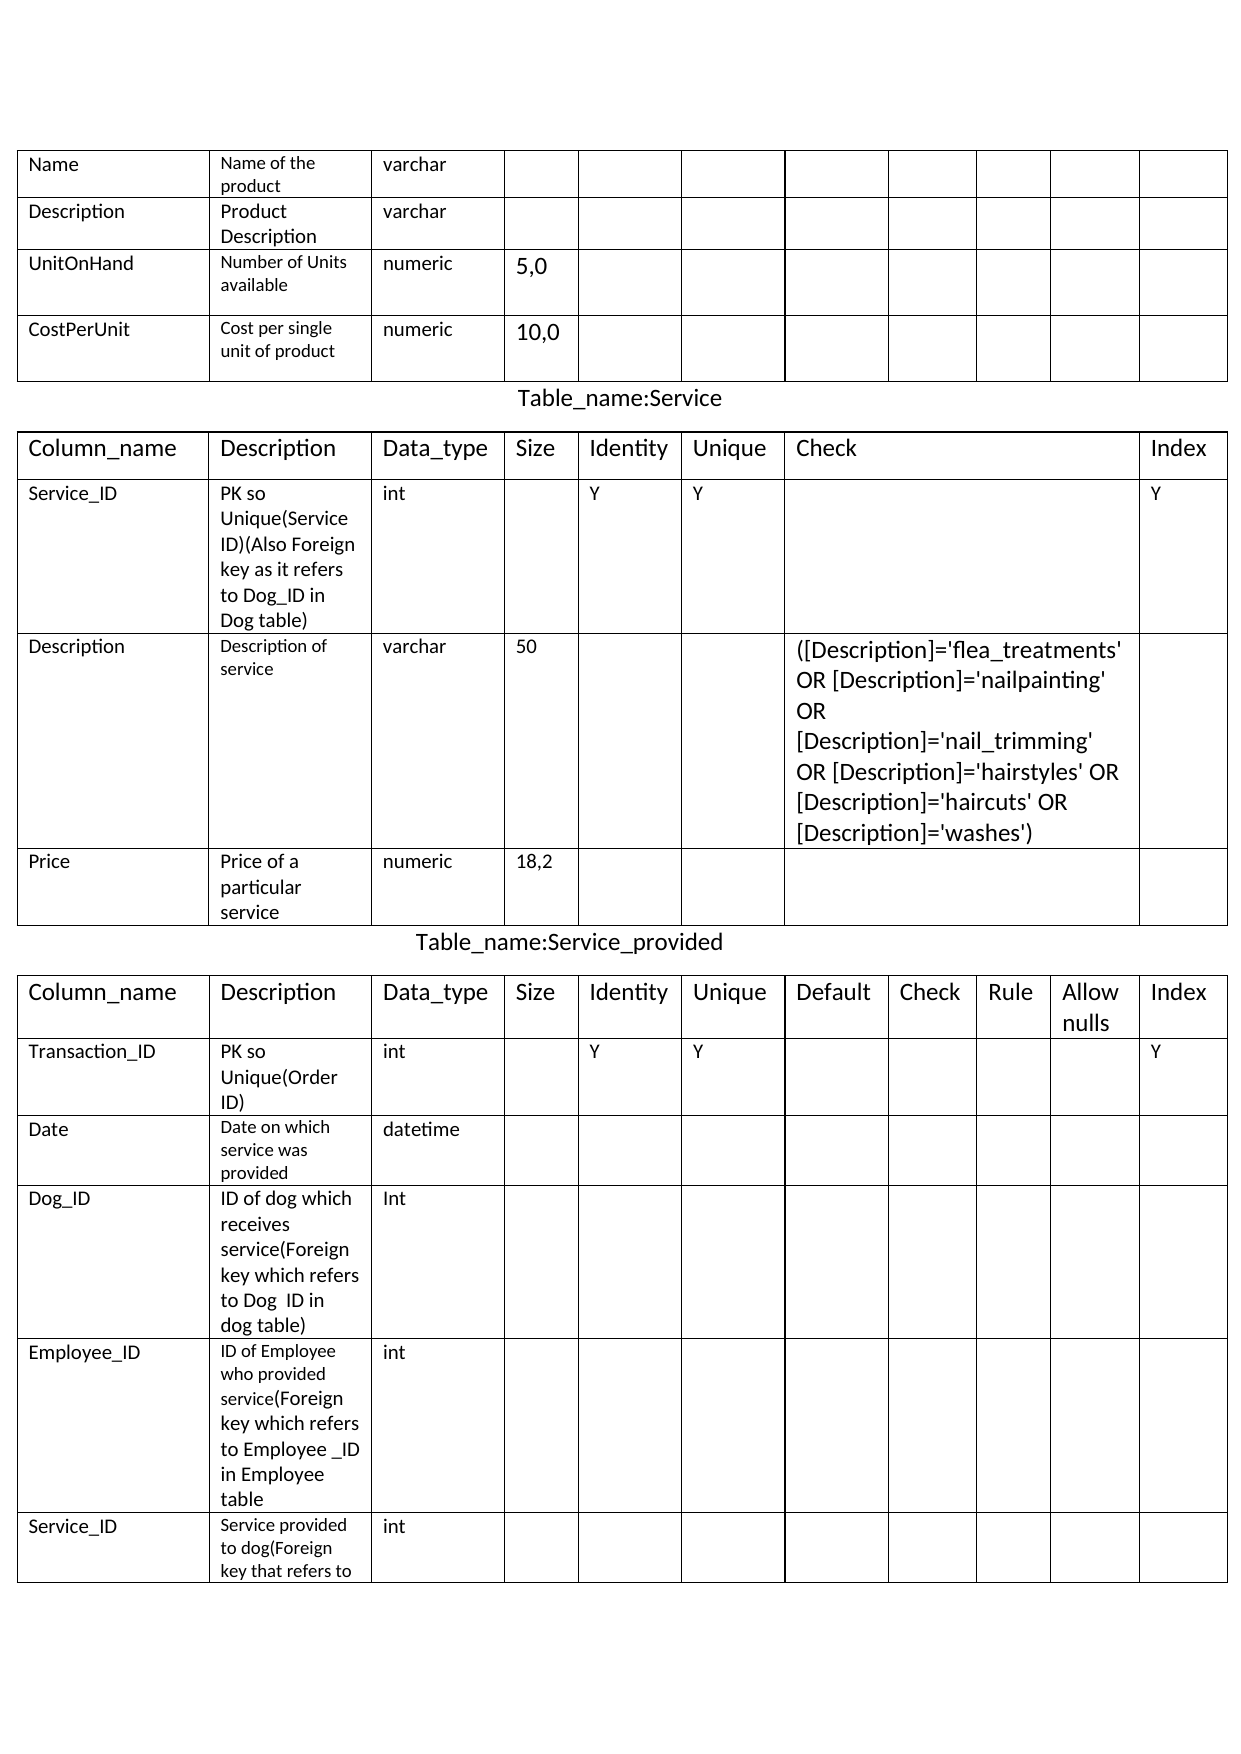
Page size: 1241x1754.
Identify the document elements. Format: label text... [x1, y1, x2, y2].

table_cell [889, 250, 976, 315]
table_cell [505, 151, 578, 197]
table_cell Y [579, 1039, 681, 1115]
table_cell [785, 849, 1139, 925]
table_cell [1140, 849, 1227, 925]
table_cell varchar [372, 634, 504, 847]
table_cell [786, 1339, 888, 1512]
table_cell 18,2 [505, 849, 578, 925]
table_cell [579, 849, 681, 925]
table_header Column_name [18, 976, 209, 1037]
table_cell [785, 480, 1139, 633]
table_cell [977, 151, 1050, 197]
table_header Check [785, 433, 1139, 479]
table_cell 5,0 [505, 250, 578, 315]
table_cell Description [18, 198, 209, 249]
table_cell [1051, 1339, 1139, 1512]
table_cell [579, 1186, 681, 1338]
table_cell [505, 480, 578, 633]
table_cell ID of Employee who provided service(Foreign key which refers to Employee _ID in Employee table [210, 1339, 371, 1512]
table_cell [889, 198, 976, 249]
table_header Data_type [372, 433, 504, 479]
table_header Allow nulls [1051, 976, 1139, 1037]
table_cell [1140, 1116, 1227, 1184]
table_cell 10,0 [505, 316, 578, 381]
table_cell [1140, 634, 1227, 847]
table_header Unique [682, 433, 784, 479]
table_cell [786, 316, 888, 381]
table_cell Description [18, 634, 208, 847]
table_cell [889, 1116, 976, 1184]
table_cell Service_ID [18, 480, 208, 633]
table_cell [505, 1513, 578, 1582]
table_cell [977, 1116, 1050, 1184]
table_cell [1051, 250, 1139, 315]
table_cell [1051, 198, 1139, 249]
table_cell varchar [372, 198, 504, 249]
table_cell [889, 316, 976, 381]
table_cell int [372, 1513, 504, 1582]
table_cell [1051, 1039, 1139, 1115]
table_cell ([Description]='flea_treatments' OR [Description]='nailpainting' OR [Description]='nail_trimming' OR [Description]='hairstyles' OR [Description]='haircuts' OR [Description]='washes') [785, 634, 1139, 847]
table_cell Y [1140, 480, 1227, 633]
table_header Description [209, 433, 371, 479]
table_header Data_type [372, 976, 504, 1037]
table_cell [889, 1186, 976, 1338]
table_cell Dog_ID [18, 1186, 209, 1338]
table_cell Name [18, 151, 209, 197]
table_header Identity [579, 433, 681, 479]
table_header Rule [977, 976, 1050, 1037]
table_header Check [889, 976, 976, 1037]
table_cell [1140, 316, 1227, 381]
table_cell [1051, 1116, 1139, 1184]
table_cell Date on which service was provided [210, 1116, 371, 1184]
table_cell [889, 1339, 976, 1512]
table_cell [786, 1186, 888, 1338]
text Table_name:Service_provided [150, 926, 1090, 956]
table_cell numeric [372, 849, 504, 925]
table_cell [786, 1039, 888, 1115]
table_cell [1140, 250, 1227, 315]
table_cell Y [682, 480, 784, 633]
table_cell Y [1140, 1039, 1227, 1115]
table_cell PK so Unique(Order ID) [210, 1039, 371, 1115]
table_cell int [372, 1039, 504, 1115]
table_cell [977, 1186, 1050, 1338]
table_cell int [372, 1339, 504, 1512]
table_header Size [505, 433, 578, 479]
table_cell [786, 250, 888, 315]
table_cell [505, 1339, 578, 1512]
table_cell Price of a particular service [209, 849, 371, 925]
table_cell [977, 198, 1050, 249]
table_cell [682, 250, 784, 315]
table_cell Description of service [209, 634, 371, 847]
table_cell [1051, 1513, 1139, 1582]
table_cell Employee_ID [18, 1339, 209, 1512]
table_cell [579, 634, 681, 847]
table_cell ID of dog which receives service(Foreign key which refers to Dog ID in dog table) [210, 1186, 371, 1338]
table_cell [682, 316, 784, 381]
table_cell Date [18, 1116, 209, 1184]
table_header Column_name [18, 433, 208, 479]
table_cell [786, 151, 888, 197]
table_cell UnitOnHand [18, 250, 209, 315]
table_cell [682, 1186, 784, 1338]
table_cell [505, 1116, 578, 1184]
table_cell [1140, 151, 1227, 197]
table_header Index [1140, 976, 1227, 1037]
table_cell [682, 849, 784, 925]
table_cell CostPerUnit [18, 316, 209, 381]
table_cell [889, 1513, 976, 1582]
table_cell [210, 1513, 371, 1582]
table_cell [1140, 1339, 1227, 1512]
table_cell [1051, 316, 1139, 381]
table_cell [505, 198, 578, 249]
table_cell [1051, 1186, 1139, 1338]
table_cell [579, 1339, 681, 1512]
table_cell [1140, 198, 1227, 249]
table_header Index [1140, 433, 1227, 479]
table_cell Transaction_ID [18, 1039, 209, 1115]
table_header Size [505, 976, 578, 1037]
table_cell 50 [505, 634, 578, 847]
table_cell Name of the product [210, 151, 371, 197]
table_cell [579, 316, 681, 381]
table_cell [977, 316, 1050, 381]
table_cell [889, 1039, 976, 1115]
table_cell [682, 198, 784, 249]
table_cell Price [18, 849, 208, 925]
table_cell int [372, 480, 504, 633]
table_cell [682, 151, 784, 197]
table_cell [786, 198, 888, 249]
table_cell PK so Unique(Service ID)(Also Foreign key as it refers to Dog_ID in Dog table) [209, 480, 371, 633]
table_cell [1051, 151, 1139, 197]
table_cell [682, 1513, 784, 1582]
table_cell [889, 151, 976, 197]
table_cell [786, 1116, 888, 1184]
table_cell Int [372, 1186, 504, 1338]
table_cell [977, 1513, 1050, 1582]
table_cell numeric [372, 316, 504, 381]
table_cell [977, 1039, 1050, 1115]
table_cell [682, 634, 784, 847]
table_cell [977, 1339, 1050, 1512]
table_header Description [210, 976, 371, 1037]
table_cell [579, 1116, 681, 1184]
table_cell [1140, 1186, 1227, 1338]
table_cell Y [579, 480, 681, 633]
table_cell [682, 1339, 784, 1512]
table_header Default [786, 976, 888, 1037]
table_cell numeric [372, 250, 504, 315]
table_cell Y [682, 1039, 784, 1115]
table_cell [579, 151, 681, 197]
table_cell Service_ID [18, 1513, 209, 1582]
table_cell [786, 1513, 888, 1582]
table_cell [682, 1116, 784, 1184]
table_cell [579, 250, 681, 315]
table_cell [505, 1186, 578, 1338]
table_cell Product Description [210, 198, 371, 249]
table_header Identity [579, 976, 681, 1037]
table_cell [505, 1039, 578, 1115]
table_header Unique [682, 976, 784, 1037]
table_cell Cost per single unit of product [210, 316, 371, 381]
table_cell [977, 250, 1050, 315]
table_cell [579, 198, 681, 249]
text Table_name:Service [150, 382, 1090, 412]
table_cell datetime [372, 1116, 504, 1184]
table_cell Number of Units available [210, 250, 371, 315]
table_cell varchar [372, 151, 504, 197]
table_cell [1140, 1513, 1227, 1582]
table_cell [579, 1513, 681, 1582]
